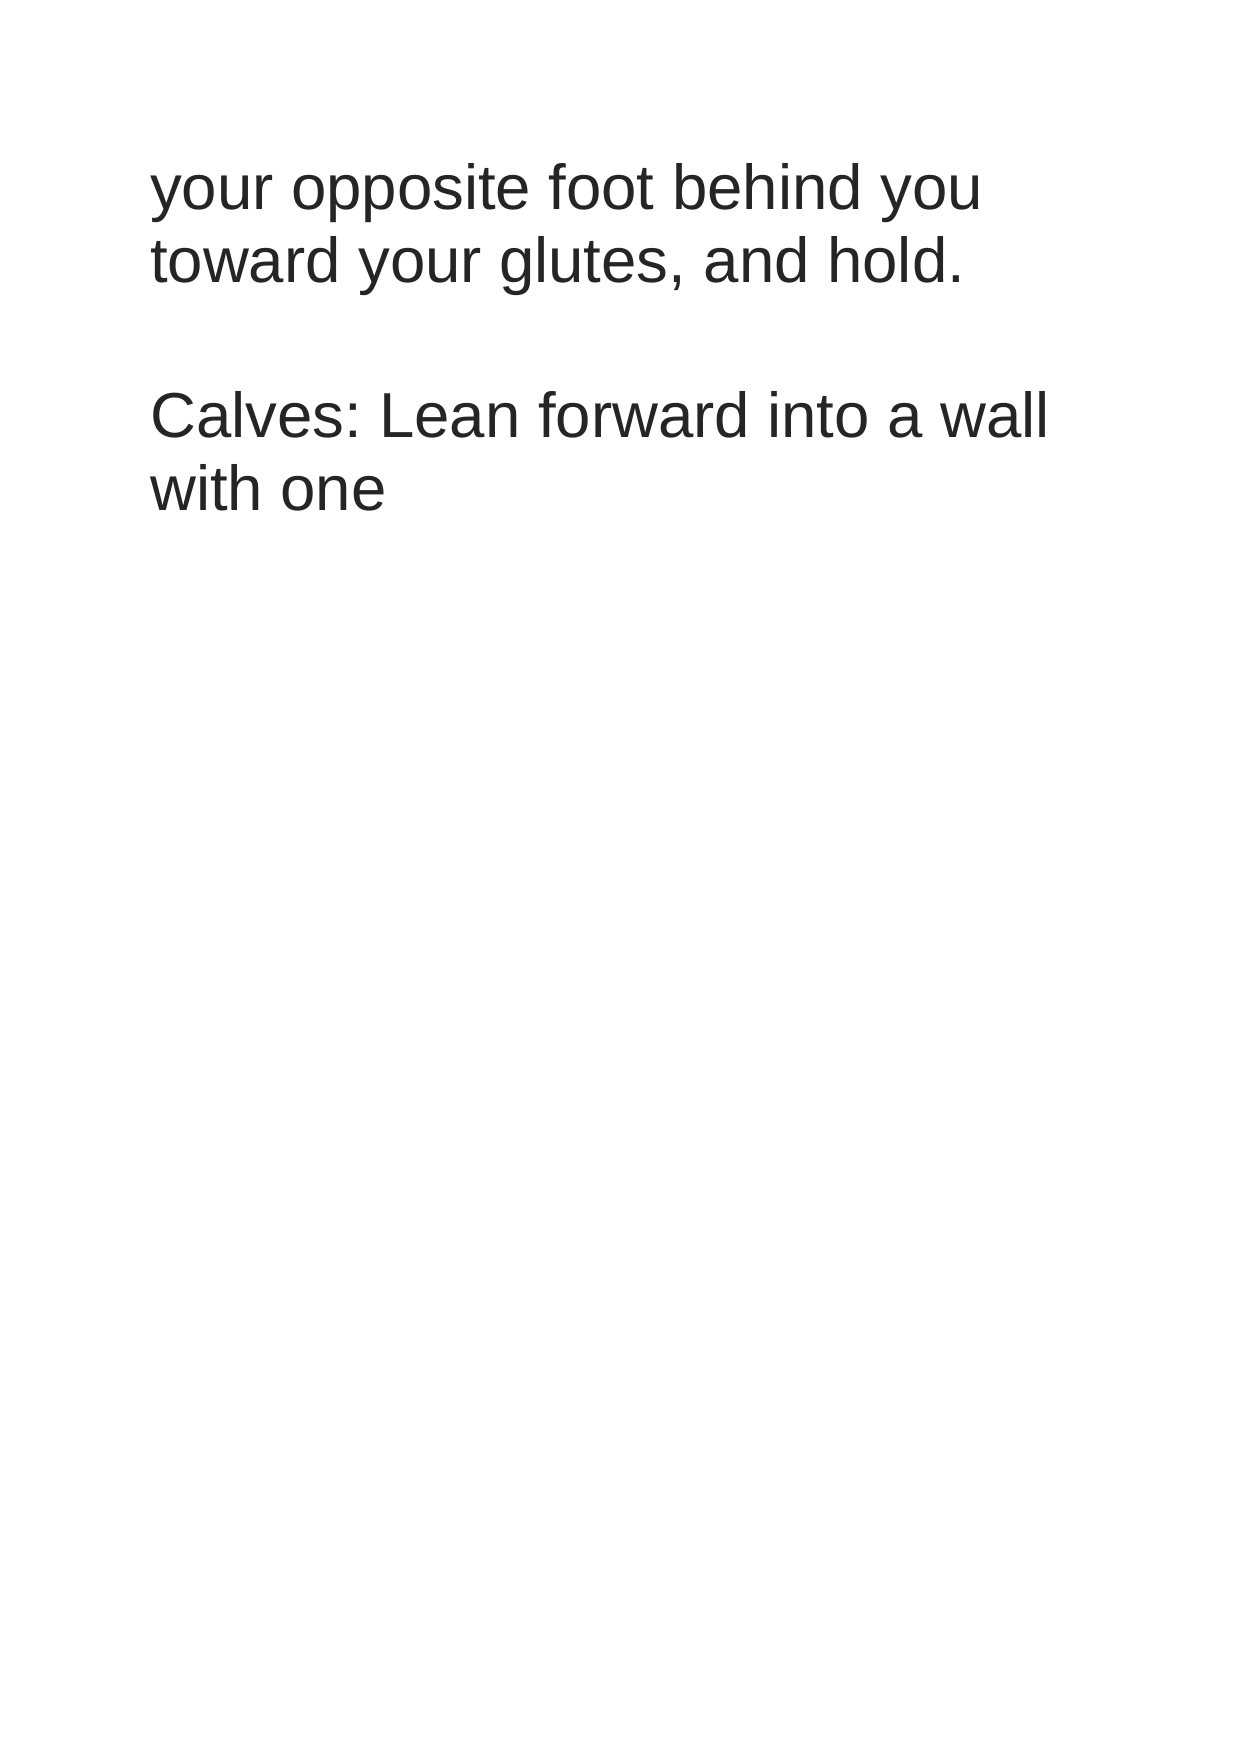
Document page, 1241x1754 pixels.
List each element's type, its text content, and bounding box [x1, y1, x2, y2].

text Quads: Stand on one leg, pull your opposite foot behind you toward your glutes, and hold. [150, 150, 1090, 369]
text Calves: Lean forward into a wall with one [150, 451, 1090, 597]
